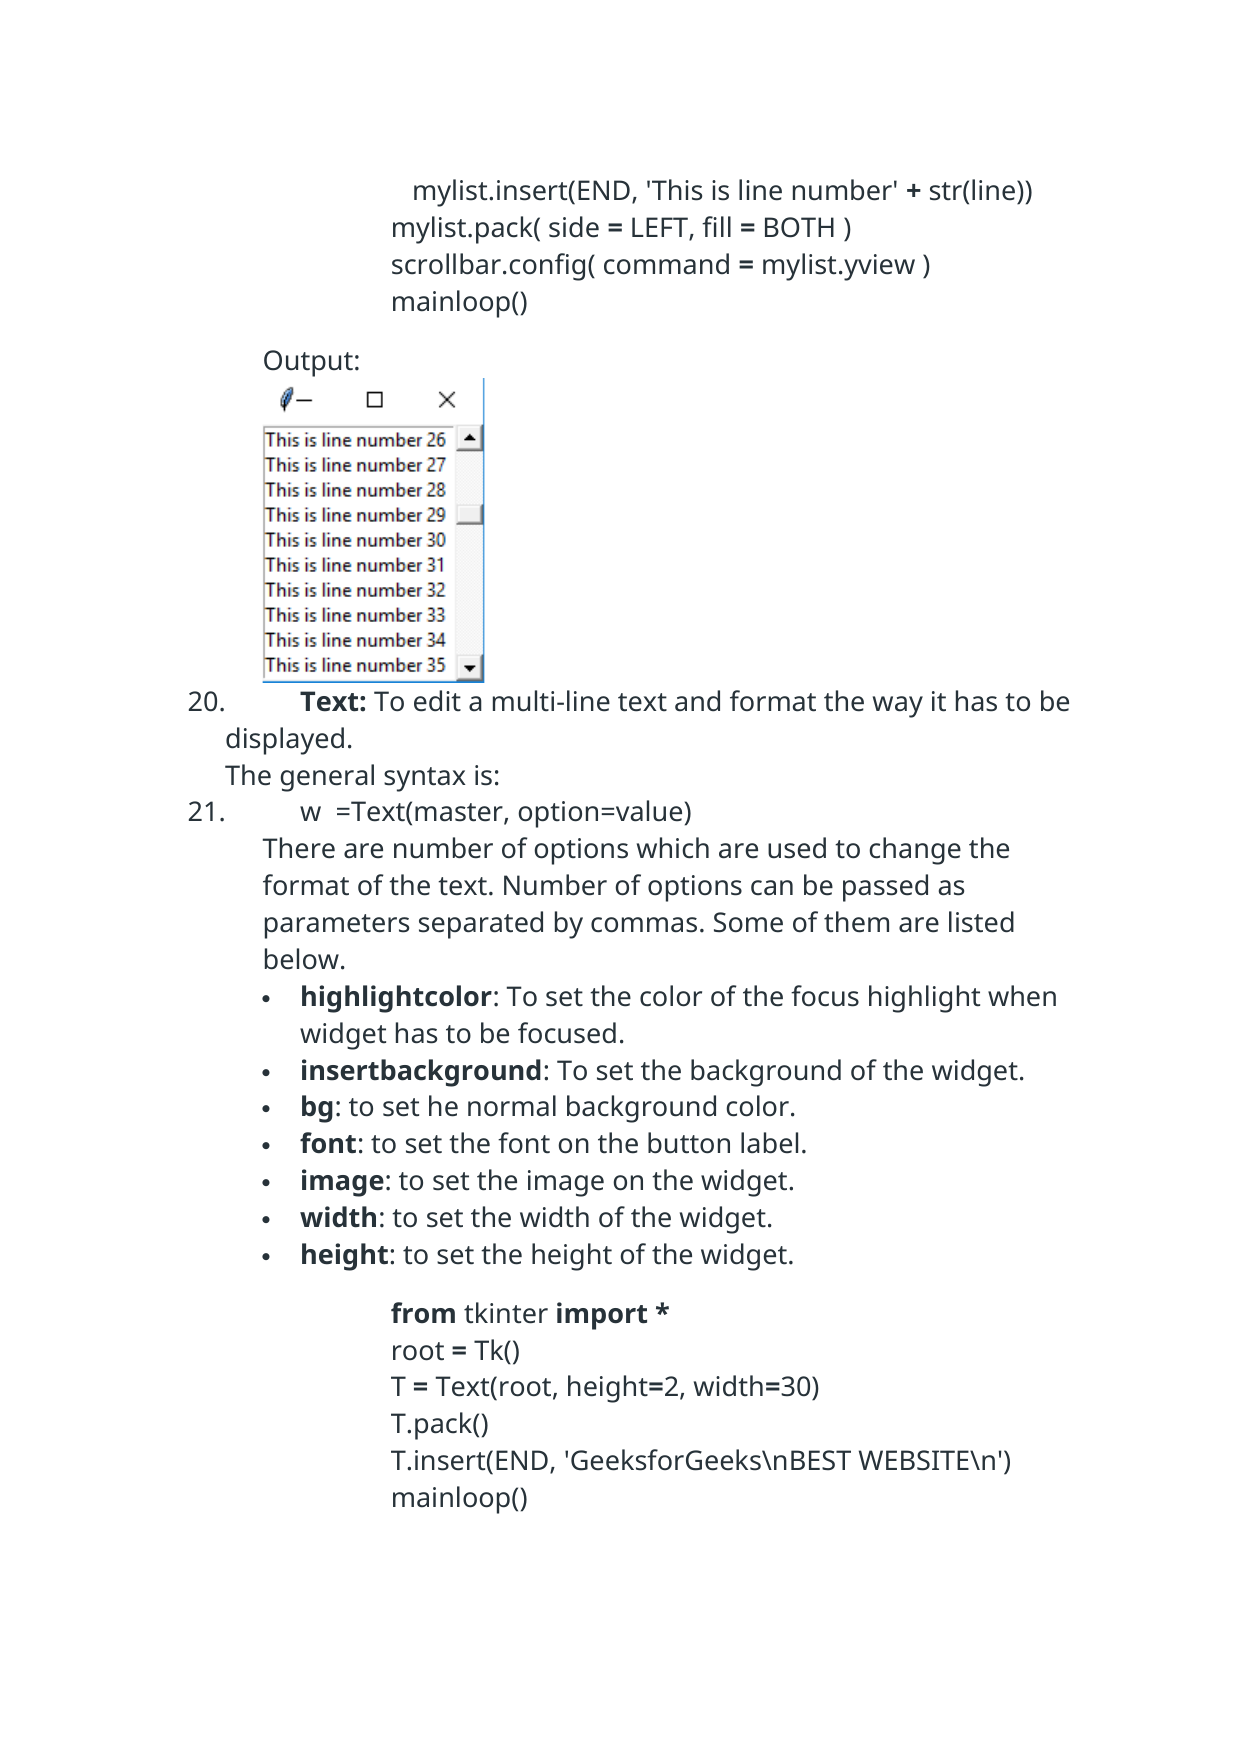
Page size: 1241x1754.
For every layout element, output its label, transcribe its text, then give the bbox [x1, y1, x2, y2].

picture [262, 378, 485, 683]
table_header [263, 150, 1086, 341]
list highlightcolor: To set the color of the focus highlight when widget has to be focused. [262, 977, 1090, 1051]
list w =Text(master, option=value) [187, 793, 1090, 830]
list width: to set the width of the widget. [262, 1198, 1090, 1235]
table_header from tkinter import * root = Tk() T = Text(root, height=2, width=30) T.pack() T.insert(END, 'GeeksforGeeks\nBEST WEBSITE\n') mainloop() [263, 1272, 1086, 1537]
list image: to set the image on the widget. [262, 1162, 1090, 1198]
list bg: to set he normal background color. [262, 1088, 1090, 1125]
list height: to set the height of the widget. [262, 1235, 1090, 1272]
list Text: To edit a multi-line text and format the way it has to be displayed. The general syntax is: [187, 682, 1090, 793]
list insertbackground: To set the background of the widget. [262, 1051, 1090, 1088]
list font: to set the font on the button label. [262, 1125, 1090, 1162]
text There are number of options which are used to change the format of the text. Number of options can be passed as parameters separated by commas. Some of them are listed below. [262, 830, 1090, 977]
text Output: [262, 341, 1090, 682]
